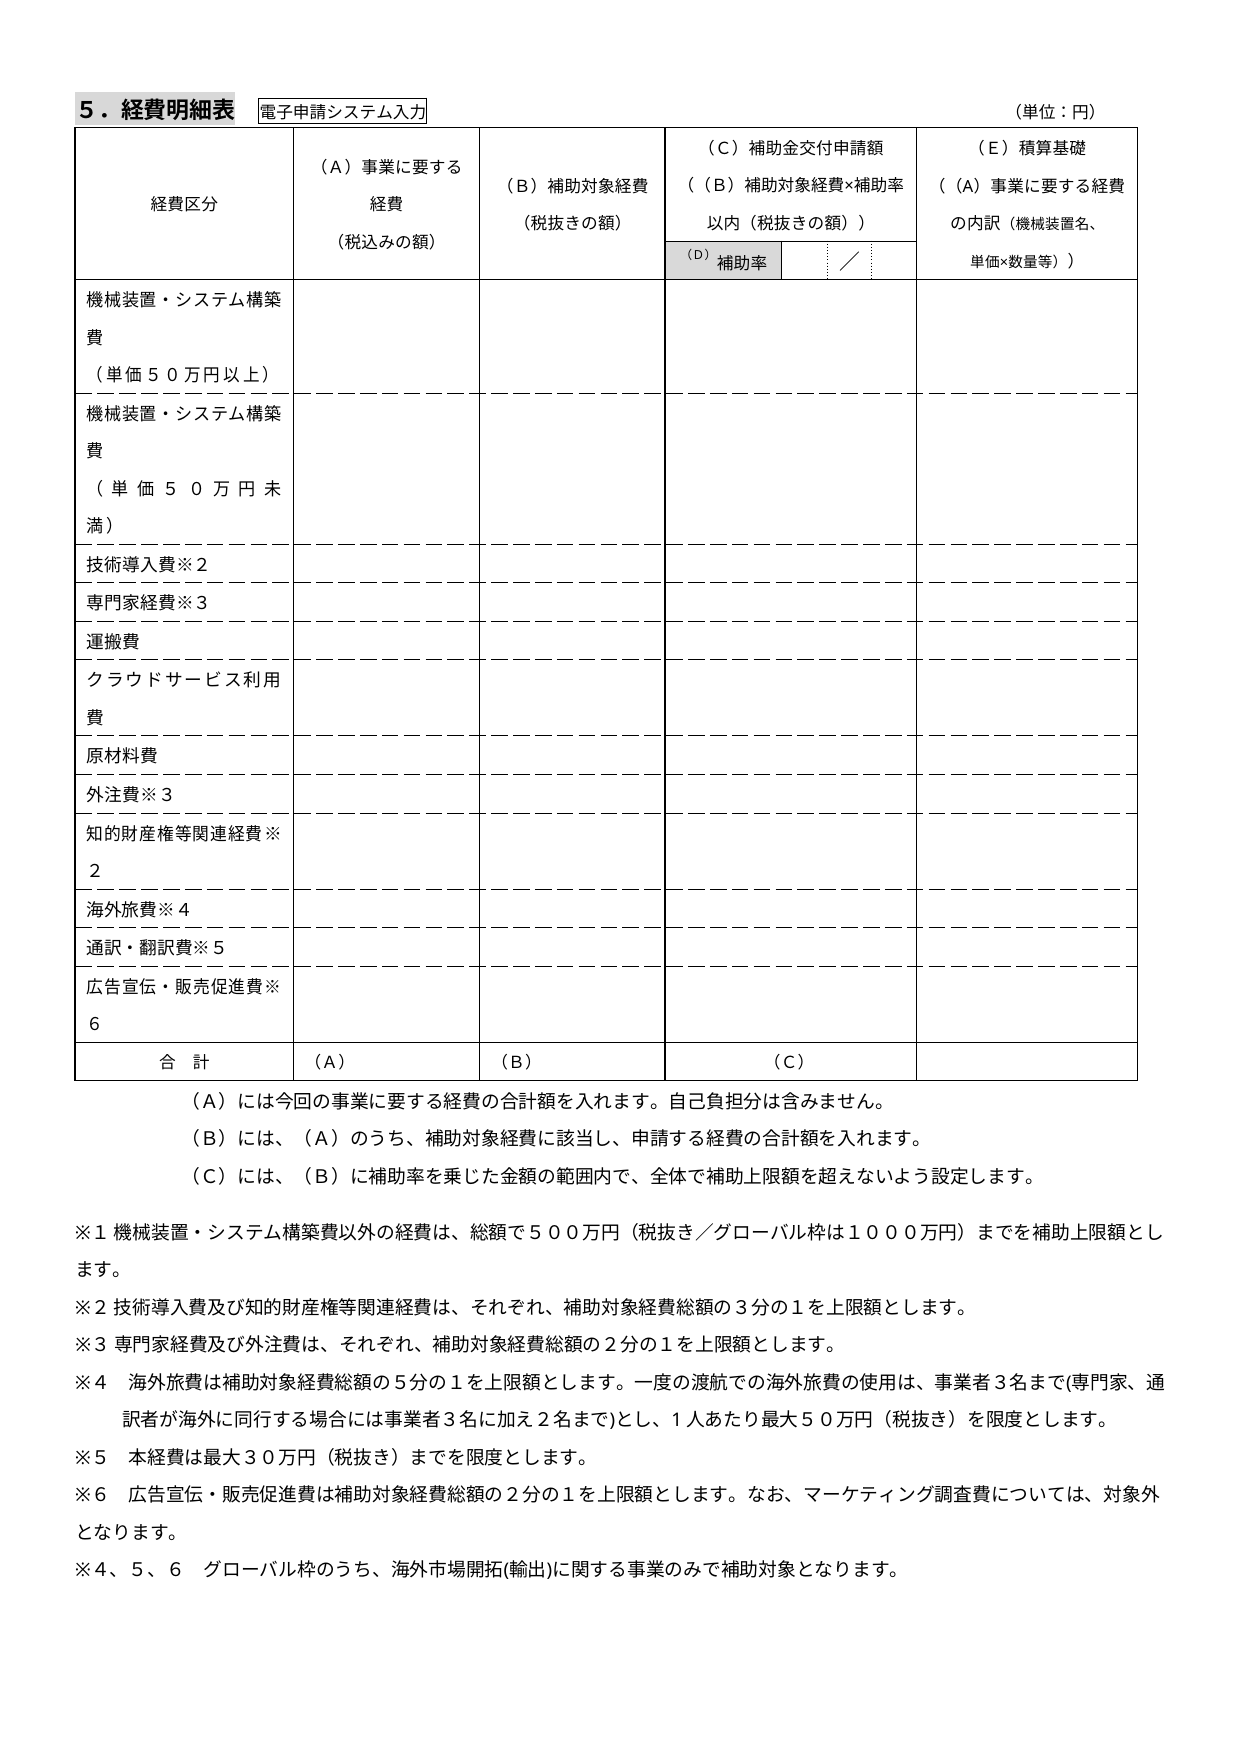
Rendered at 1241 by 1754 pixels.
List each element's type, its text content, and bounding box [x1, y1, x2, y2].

table_cell [480, 280, 664, 393]
table_cell [294, 659, 479, 735]
table_cell [294, 966, 479, 1042]
table_cell [480, 582, 664, 621]
table_cell 外注費※３ [76, 774, 293, 812]
table_cell （Ｂ） [480, 1043, 664, 1080]
table_cell [666, 621, 916, 659]
table_header （Ａ）事業に要する経費 （税込みの額） [294, 128, 479, 279]
table_cell 機械装置・システム構築費 （単価５０万円未満） [76, 393, 293, 544]
table_cell [782, 242, 828, 279]
table_cell [917, 659, 1137, 735]
table_cell [666, 582, 916, 621]
table_cell [917, 927, 1137, 966]
table_cell [917, 280, 1137, 393]
table_cell （Ａ） [294, 1043, 479, 1080]
table_cell 広告宣伝・販売促進費※６ [76, 966, 293, 1042]
table_cell （Ｄ）補助率 [666, 242, 781, 279]
table_cell [294, 621, 479, 659]
table_cell [480, 735, 664, 774]
table_cell [480, 621, 664, 659]
table_header （Ｂ）補助対象経費 （税抜きの額） [480, 128, 664, 279]
table_cell [294, 889, 479, 927]
text ※６ 広告宣伝・販売促進費は補助対象経費総額の２分の１を上限額とします。なお、マーケティング調査費については、対象外となります。 [75, 1475, 1165, 1550]
table_cell [294, 735, 479, 774]
table_cell [480, 889, 664, 927]
table_cell [917, 1043, 1137, 1080]
table_cell [294, 393, 479, 544]
table_header （Ｅ）積算基礎 （（A）事業に要する経費 の内訳（機械装置名、 単価×数量等）） [917, 128, 1137, 279]
text ※４ 海外旅費は補助対象経費総額の５分の１を上限額とします。一度の渡航での海外旅費の使用は、事業者３名まで(専門家、通訳者が海外に同行する場合には事業者３名に加え２名まで)とし、1人あたり最大５０万円（税抜き）を限度とします。 [75, 1362, 1165, 1437]
table_cell 海外旅費※４ [76, 889, 293, 927]
table_cell （Ｃ） [666, 1043, 916, 1080]
text ※５ 本経費は最大３０万円（税抜き）までを限度とします。 [75, 1437, 1165, 1475]
text （Ｃ）には、（Ｂ）に補助率を乗じた金額の範囲内で、全体で補助上限額を超えないよう設定します。 [162, 1156, 1165, 1194]
table_cell [666, 813, 916, 888]
table_cell [666, 280, 916, 393]
table_cell [666, 544, 916, 582]
table_cell 通訳・翻訳費※５ [76, 927, 293, 966]
table_cell 知的財産権等関連経費※２ [76, 813, 293, 888]
table_cell クラウドサービス利用費 [76, 659, 293, 735]
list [75, 89, 1165, 127]
table_cell [917, 393, 1137, 544]
table_cell [294, 582, 479, 621]
table_cell [294, 813, 479, 888]
table_cell 機械装置・システム構築費 （単価５０万円以上） [76, 280, 293, 393]
table_cell [666, 927, 916, 966]
table_cell [666, 393, 916, 544]
table_cell [666, 966, 916, 1042]
table_cell [666, 889, 916, 927]
text ※１ 機械装置・システム構築費以外の経費は、総額で５００万円（税抜き／グローバル枠は１０００万円）までを補助上限額とします。 [75, 1212, 1165, 1287]
table_cell [872, 242, 916, 279]
text （Ａ）には今回の事業に要する経費の合計額を入れます。自己負担分は含みません。 [162, 1081, 1165, 1119]
table_cell [294, 280, 479, 393]
table_header 経費区分 [76, 128, 293, 279]
table_cell [917, 735, 1137, 774]
table_cell [480, 544, 664, 582]
text （Ｂ）には、（Ａ）のうち、補助対象経費に該当し、申請する経費の合計額を入れます。 [162, 1119, 1165, 1156]
table_cell [917, 966, 1137, 1042]
table_header （Ｃ）補助金交付申請額 （（Ｂ）補助対象経費×補助率 以内（税抜きの額）） [666, 128, 916, 241]
table_cell ／ [828, 242, 872, 279]
table_cell [917, 621, 1137, 659]
table_cell [294, 927, 479, 966]
table_cell [294, 774, 479, 812]
table_cell [917, 889, 1137, 927]
table_cell [480, 393, 664, 544]
table_cell [480, 927, 664, 966]
table_cell [666, 735, 916, 774]
text ※３ 専門家経費及び外注費は、それぞれ、補助対象経費総額の２分の１を上限額とします。 [75, 1325, 1165, 1362]
table_cell [917, 582, 1137, 621]
table_cell [480, 774, 664, 812]
table_cell 運搬費 [76, 621, 293, 659]
table_cell 専門家経費※３ [76, 582, 293, 621]
table_cell [480, 813, 664, 888]
table_cell [480, 966, 664, 1042]
table_cell 技術導入費※２ [76, 544, 293, 582]
table_cell [294, 544, 479, 582]
table_cell [917, 774, 1137, 812]
table_cell [917, 544, 1137, 582]
table_cell [917, 813, 1137, 888]
table_cell [666, 774, 916, 812]
table_cell 原材料費 [76, 735, 293, 774]
table_cell [666, 659, 916, 735]
table_cell 合 計 [76, 1043, 293, 1080]
text ※２ 技術導入費及び知的財産権等関連経費は、それぞれ、補助対象経費総額の３分の１を上限額とします。 [75, 1287, 1165, 1325]
table_cell [480, 659, 664, 735]
text ※４、５、６ グローバル枠のうち、海外市場開拓(輸出)に関する事業のみで補助対象となります。 [75, 1550, 1165, 1587]
